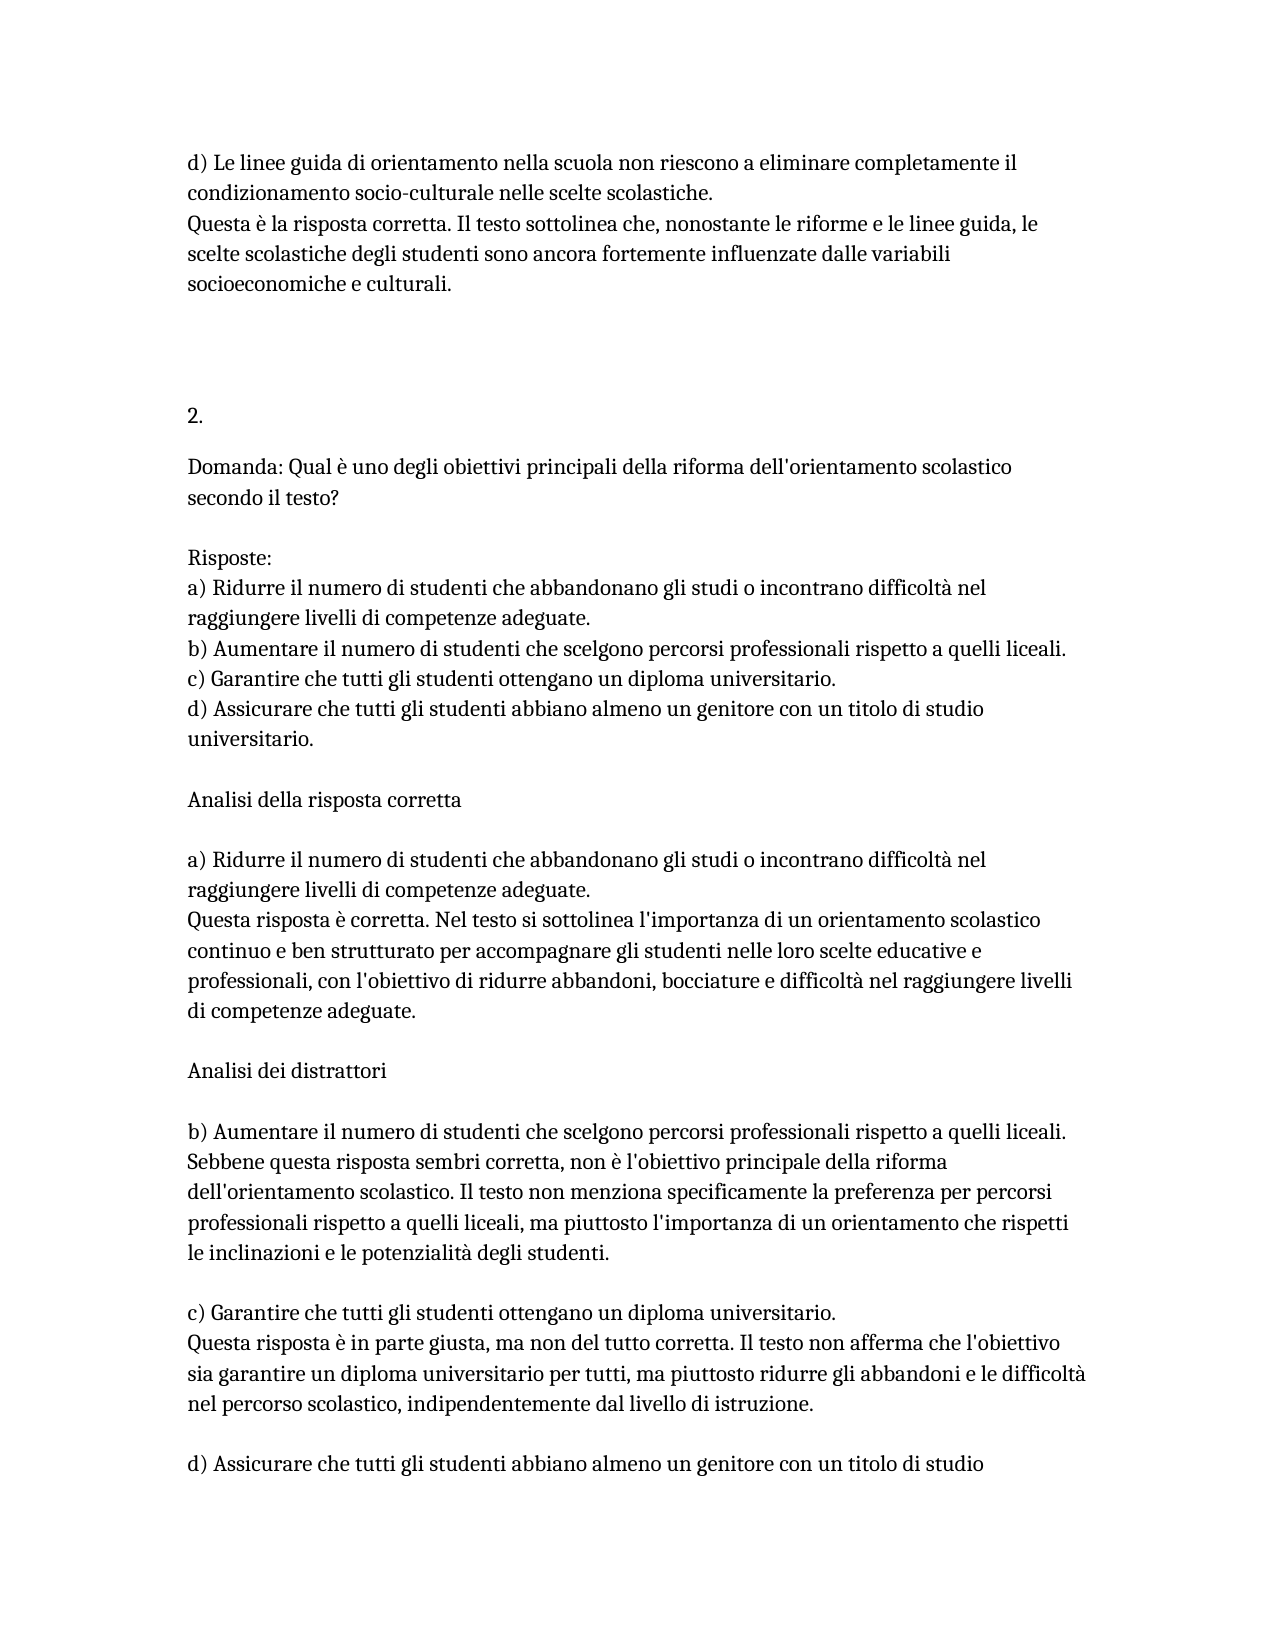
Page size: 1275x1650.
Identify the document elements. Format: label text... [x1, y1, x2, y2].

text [187, 454, 1087, 1477]
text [187, 150, 1087, 297]
text 2. [187, 403, 1087, 429]
